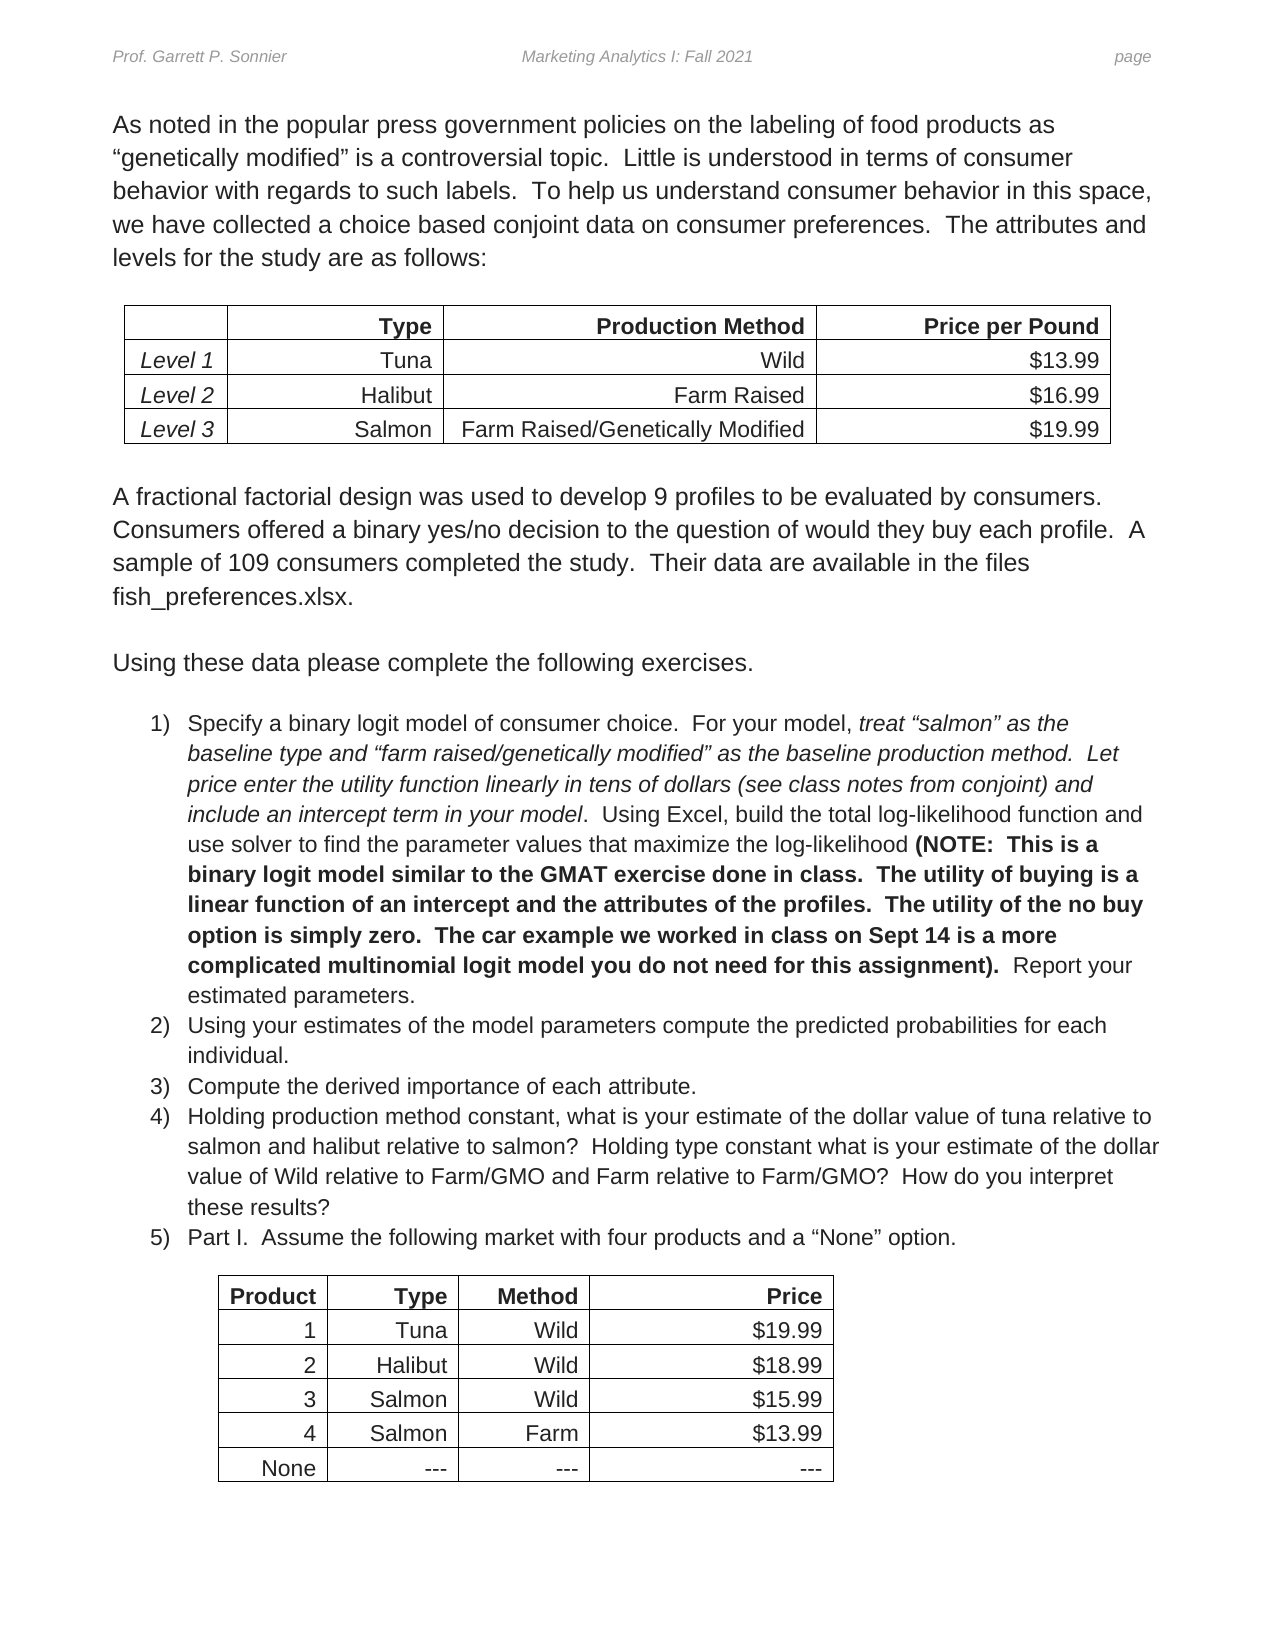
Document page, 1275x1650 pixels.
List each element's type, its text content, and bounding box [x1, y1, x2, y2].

table_header Production Method [444, 306, 816, 339]
table_cell Farm Raised [444, 375, 816, 408]
table_cell 3 [219, 1379, 327, 1412]
table_header Product [219, 1276, 327, 1309]
table_cell Farm Raised/Genetically Modified [444, 409, 816, 442]
table_header Type [228, 306, 443, 339]
table_cell Tuna [228, 340, 443, 374]
table_cell Wild [459, 1310, 589, 1343]
table_cell $19.99 [817, 409, 1110, 442]
list Specify a binary logit model of consumer choice. For your model, treat “salmon” as the baseline type and “farm raised/genetically modified” as the baseline production method. Let price enter the utility function linearly in tens of dollars (see class notes from conjoint) and include an intercept term in your model. Using Excel, build the total log-likelihood function and use solver to find the parameter values that maximize the log-likelihood (NOTE: This is a binary logit model similar to the GMAT exercise done in class. The utility of buying is a linear function of an intercept and the attributes of the profiles. The utility of the no buy option is simply zero. The car example we worked in class on Sept 14 is a more complicated multinomial logit model you do not need for this assignment). Report your estimated parameters. [150, 710, 1162, 1008]
table_header Price [590, 1276, 833, 1309]
table_cell Wild [459, 1345, 589, 1378]
list Part I. Assume the following market with four products and a “None” option. [150, 1224, 1162, 1250]
table_cell Tuna [328, 1310, 458, 1343]
table_cell Level 1 [125, 340, 227, 374]
text A fractional factorial design was used to develop 9 profiles to be evaluated by consumers. Consumers offered a binary yes/no decision to the question of would they buy each profile. A sample of 109 consumers completed the study. Their data are available in the files fish_preferences.xlsx. [112, 477, 1162, 610]
table_cell --- [590, 1448, 833, 1481]
table_cell $16.99 [817, 375, 1110, 408]
table_cell 4 [219, 1413, 327, 1447]
table_cell Wild [444, 340, 816, 374]
table_cell Salmon [328, 1379, 458, 1412]
table_cell --- [459, 1448, 589, 1481]
table_cell Level 3 [125, 409, 227, 442]
table_cell Halibut [228, 375, 443, 408]
table_cell Salmon [228, 409, 443, 442]
table_cell --- [328, 1448, 458, 1481]
table_cell Halibut [328, 1345, 458, 1378]
table_cell $15.99 [590, 1379, 833, 1412]
table_header Price per Pound [817, 306, 1110, 339]
table_cell 1 [219, 1310, 327, 1343]
table_cell None [219, 1448, 327, 1481]
table_cell $13.99 [590, 1413, 833, 1447]
table_cell Level 2 [125, 375, 227, 408]
table_header [125, 306, 227, 339]
list Using your estimates of the model parameters compute the predicted probabilities for each individual. [150, 1012, 1162, 1069]
table_header Type [328, 1276, 458, 1309]
text As noted in the popular press government policies on the labeling of food products as “genetically modified” is a controversial topic. Little is understood in terms of consumer behavior with regards to such labels. To help us understand consumer behavior in this space, we have collected a choice based conjoint data on consumer preferences. The attributes and levels for the study are as follows: [112, 105, 1162, 272]
table_cell $13.99 [817, 340, 1110, 374]
table_cell $18.99 [590, 1345, 833, 1378]
table_header Method [459, 1276, 589, 1309]
table_cell $19.99 [590, 1310, 833, 1343]
table_cell 2 [219, 1345, 327, 1378]
table_cell Farm [459, 1413, 589, 1447]
table_cell Salmon [328, 1413, 458, 1447]
text Using these data please complete the following exercises. [112, 643, 1162, 677]
list Compute the derived importance of each attribute. [150, 1073, 1162, 1099]
table_cell Wild [459, 1379, 589, 1412]
list Holding production method constant, what is your estimate of the dollar value of tuna relative to salmon and halibut relative to salmon? Holding type constant what is your estimate of the dollar value of Wild relative to Farm/GMO and Farm relative to Farm/GMO? How do you interpret these results? [150, 1103, 1162, 1220]
